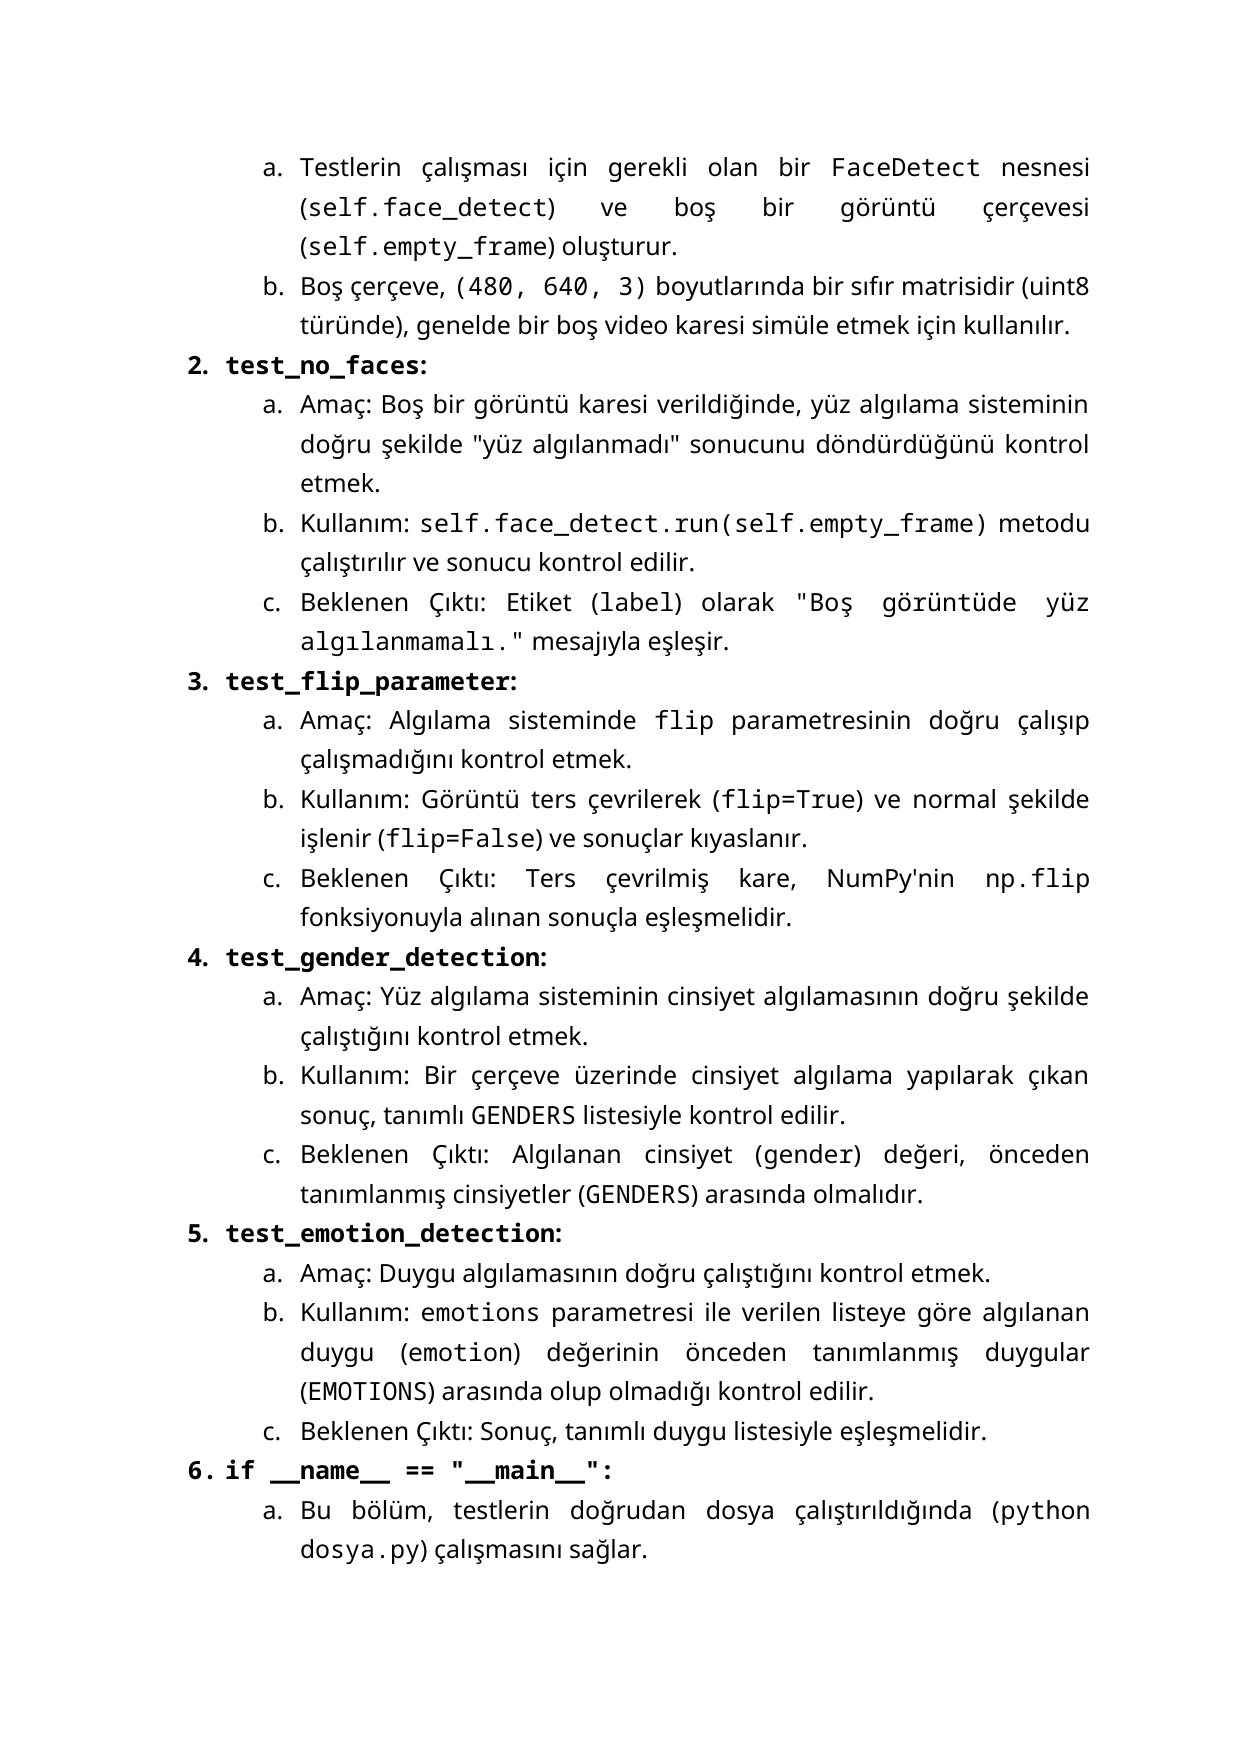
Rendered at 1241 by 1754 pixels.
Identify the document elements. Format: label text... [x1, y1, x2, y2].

list test_no_faces: [187, 347, 1090, 381]
list Beklenen Çıktı: Etiket (label) olarak "Boş görüntüde yüz algılanmamalı." mesajıyla eşleşir. [262, 584, 1090, 658]
list Kullanım: Bir çerçeve üzerinde cinsiyet algılama yapılarak çıkan sonuç, tanımlı GENDERS listesiyle kontrol edilir. [262, 1058, 1090, 1132]
list Amaç: Algılama sisteminde flip parametresinin doğru çalışıp çalışmadığını kontrol etmek. [262, 703, 1090, 776]
list Beklenen Çıktı: Sonuç, tanımlı duygu listesiyle eşleşmelidir. [262, 1413, 1090, 1447]
list Beklenen Çıktı: Algılanan cinsiyet (gender) değeri, önceden tanımlanmış cinsiyetler (GENDERS) arasında olmalıdır. [262, 1137, 1090, 1211]
list test_flip_parameter: [187, 663, 1090, 697]
list Amaç: Duygu algılamasının doğru çalıştığını kontrol etmek. [262, 1255, 1090, 1289]
list Testlerin çalışması için gerekli olan bir FaceDetect nesnesi (self.face_detect) ve boş bir görüntü çerçevesi (self.empty_frame) oluşturur. [262, 150, 1090, 263]
list test_gender_detection: [187, 939, 1090, 974]
list Kullanım: self.face_detect.run(self.empty_frame) metodu çalıştırılır ve sonucu kontrol edilir. [262, 505, 1090, 579]
list if __name__ == "__main__": [187, 1453, 1090, 1487]
list Amaç: Boş bir görüntü karesi verildiğinde, yüz algılama sisteminin doğru şekilde "yüz algılanmadı" sonucunu döndürdüğünü kontrol etmek. [262, 387, 1090, 500]
list Bu bölüm, testlerin doğrudan dosya çalıştırıldığında (python dosya.py) çalışmasını sağlar. [262, 1492, 1090, 1566]
list Kullanım: emotions parametresi ile verilen listeye göre algılanan duygu (emotion) değerinin önceden tanımlanmış duygular (EMOTIONS) arasında olup olmadığı kontrol edilir. [262, 1295, 1090, 1408]
list Beklenen Çıktı: Ters çevrilmiş kare, NumPy'nin np.flip fonksiyonuyla alınan sonuçla eşleşmelidir. [262, 861, 1090, 934]
list test_emotion_detection: [187, 1216, 1090, 1250]
list Kullanım: Görüntü ters çevrilerek (flip=True) ve normal şekilde işlenir (flip=False) ve sonuçlar kıyaslanır. [262, 782, 1090, 855]
list Amaç: Yüz algılama sisteminin cinsiyet algılamasının doğru şekilde çalıştığını kontrol etmek. [262, 979, 1090, 1053]
list Boş çerçeve, (480, 640, 3) boyutlarında bir sıfır matrisidir (uint8 türünde), genelde bir boş video karesi simüle etmek için kullanılır. [262, 268, 1090, 342]
